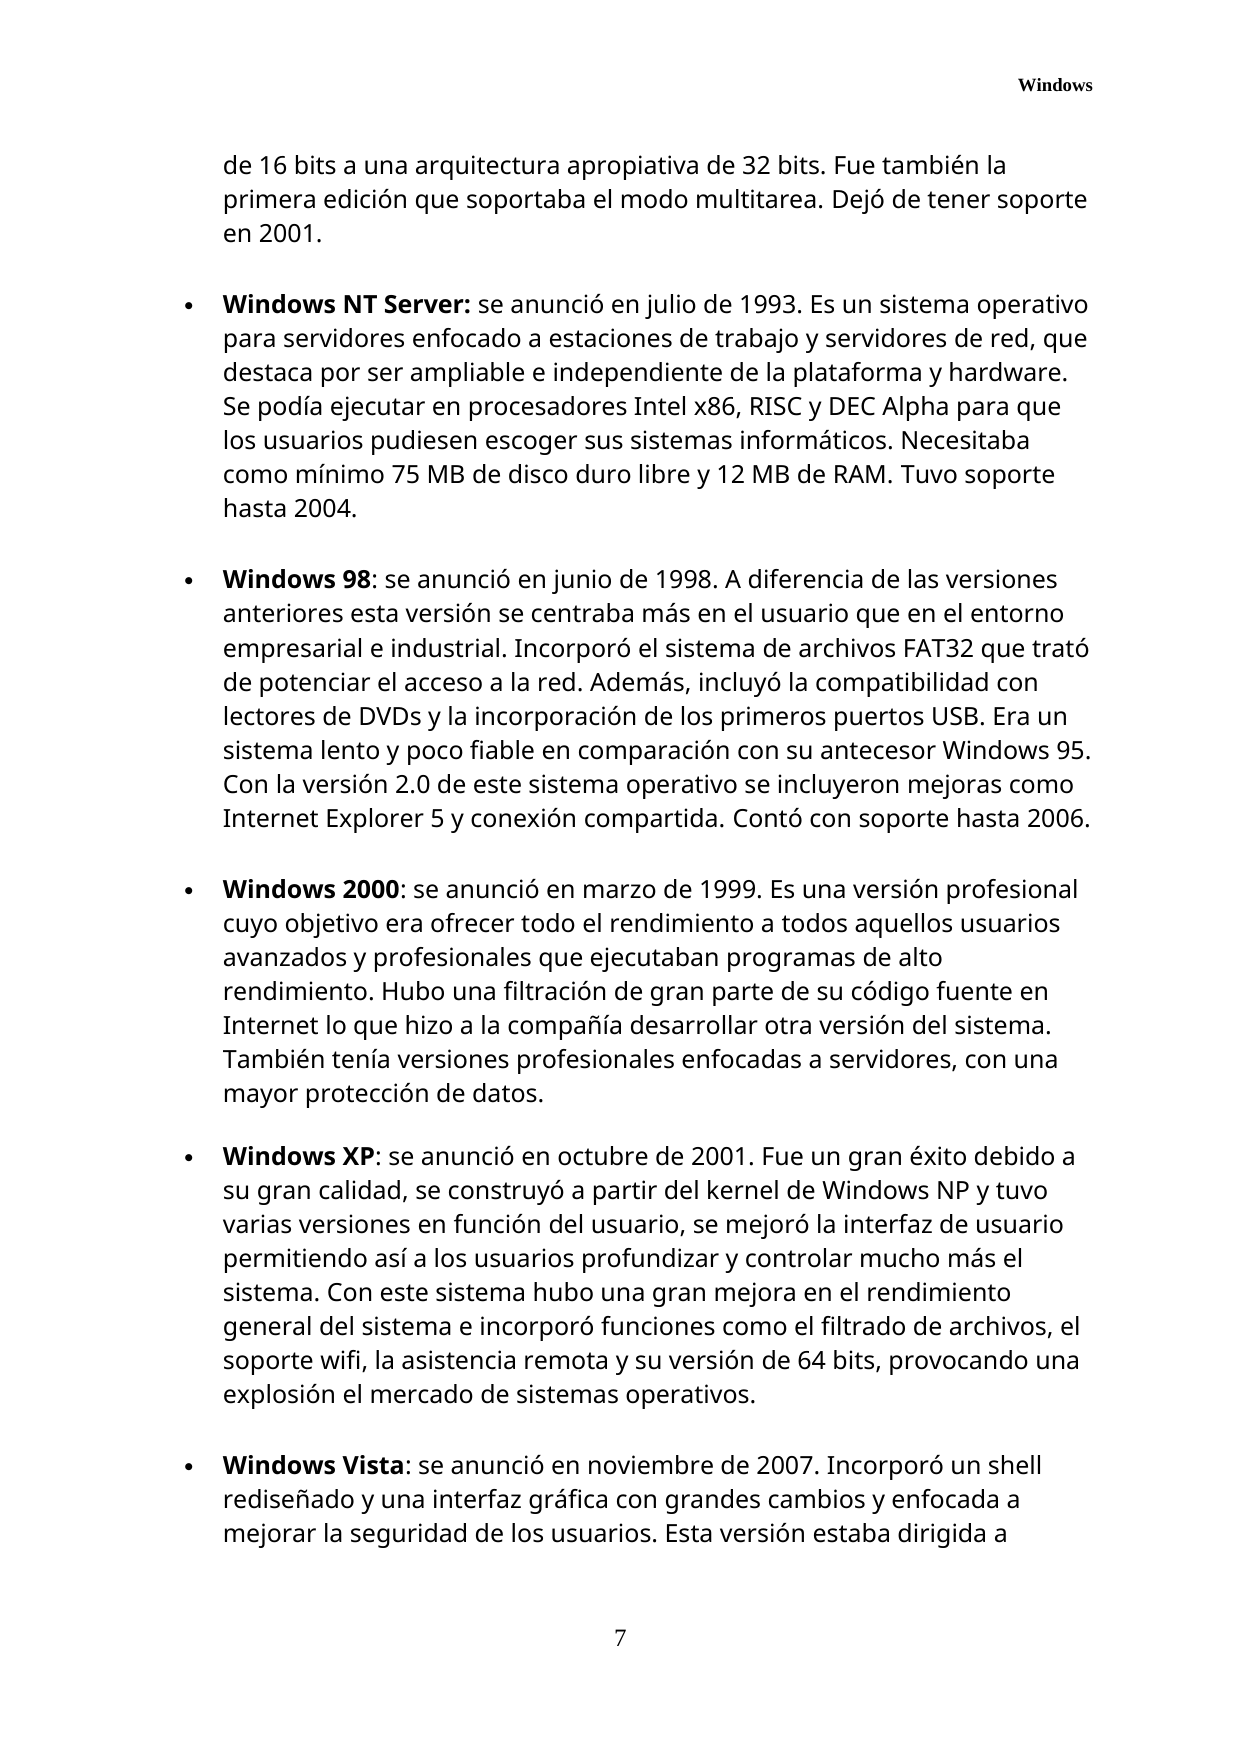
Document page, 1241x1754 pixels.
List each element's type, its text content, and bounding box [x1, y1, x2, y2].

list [185, 148, 1092, 250]
list Windows 98: se anunció en junio de 1998. A diferencia de las versiones anteriores esta versión se centraba más en el usuario que en el entorno empresarial e industrial. Incorporó el sistema de archivos FAT32 que trató de potenciar el acceso a la red. Además, incluyó la compatibilidad con lectores de DVDs y la incorporación de los primeros puertos USB. Era un sistema lento y poco fiable en comparación con su antecesor Windows 95. Con la versión 2.0 de este sistema operativo se incluyeron mejoras como Internet Explorer 5 y conexión compartida. Contó con soporte hasta 2006. [185, 562, 1092, 834]
list Windows XP: se anunció en octubre de 2001. Fue un gran éxito debido a su gran calidad, se construyó a partir del kernel de Windows NP y tuvo varias versiones en función del usuario, se mejoró la interfaz de usuario permitiendo así a los usuarios profundizar y controlar mucho más el sistema. Con este sistema hubo una gran mejora en el rendimiento general del sistema e incorporó funciones como el filtrado de archivos, el soporte wifi, la asistencia remota y su versión de 64 bits, provocando una explosión el mercado de sistemas operativos. [185, 1139, 1092, 1411]
list Windows NT Server: se anunció en julio de 1993. Es un sistema operativo para servidores enfocado a estaciones de trabajo y servidores de red, que destaca por ser ampliable e independiente de la plataforma y hardware. Se podía ejecutar en procesadores Intel x86, RISC y DEC Alpha para que los usuarios pudiesen escoger sus sistemas informáticos. Necesitaba como mínimo 75 MB de disco duro libre y 12 MB de RAM. Tuvo soporte hasta 2004. [185, 287, 1092, 525]
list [185, 1448, 1092, 1550]
list Windows 2000: se anunció en marzo de 1999. Es una versión profesional cuyo objetivo era ofrecer todo el rendimiento a todos aquellos usuarios avanzados y profesionales que ejecutaban programas de alto rendimiento. Hubo una filtración de gran parte de su código fuente en Internet lo que hizo a la compañía desarrollar otra versión del sistema. También tenía versiones profesionales enfocadas a servidores, con una mayor protección de datos. [185, 871, 1092, 1139]
